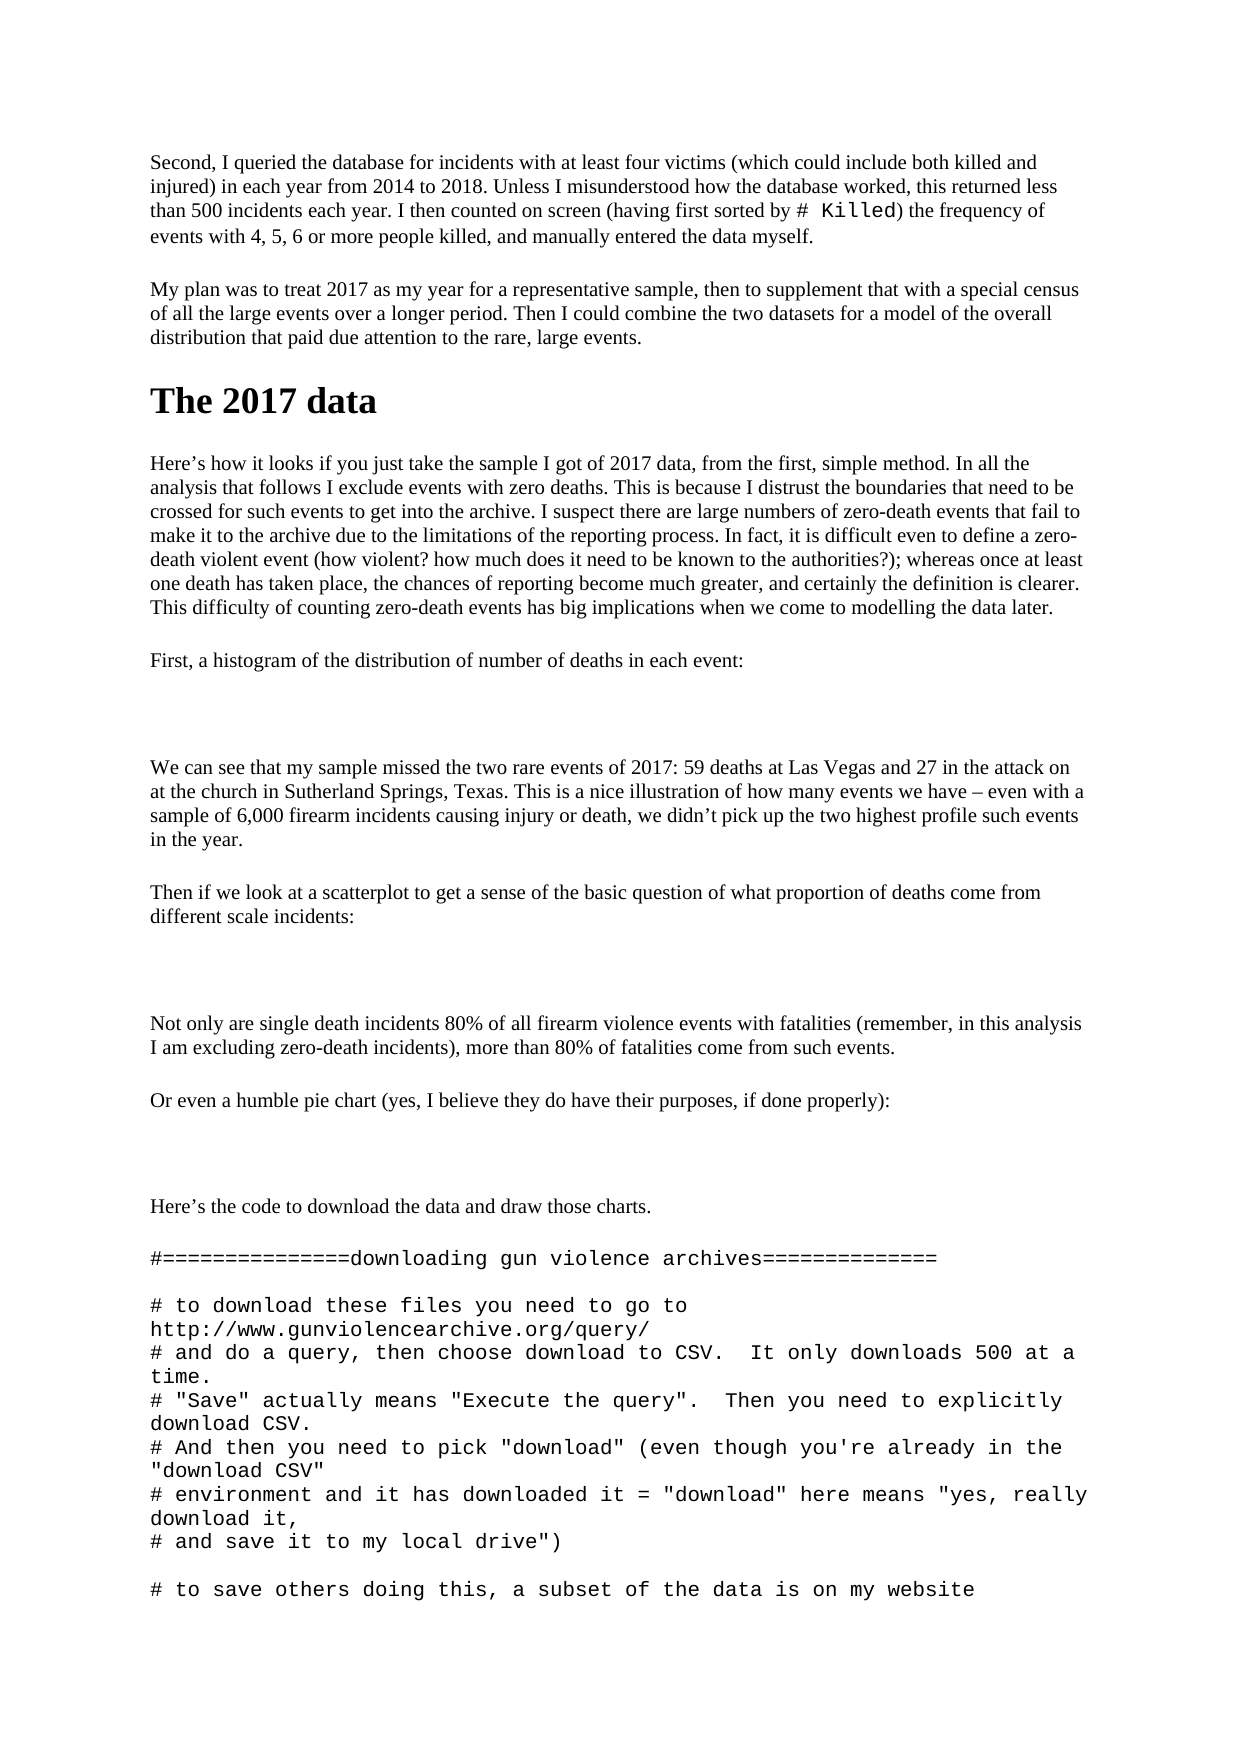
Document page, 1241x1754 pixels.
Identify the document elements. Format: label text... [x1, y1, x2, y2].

text # and do a query, then choose download to CSV. It only downloads 500 at a time. [150, 1342, 1090, 1389]
text #===============downloading gun violence archives============== [150, 1248, 1090, 1271]
text Not only are single death incidents 80% of all firearm violence events with fatalities (remember, in this analysis I am excluding zero-death incidents), more than 80% of fatalities come from such events. [150, 1011, 1090, 1059]
text # And then you need to pick "download" (even though you're already in the "download CSV" [150, 1437, 1090, 1484]
text # environment and it has downloaded it = "download" here means "yes, really download it, [150, 1484, 1090, 1531]
text We can see that my sample missed the two rare events of 2017: 59 deaths at Las Vegas and 27 in the attack on at the church in Sutherland Springs, Texas. This is a nice illustration of how many events we have – even with a sample of 6,000 firearm incidents causing injury or death, we didn’t pick up the two highest profile such events in the year. [150, 755, 1090, 851]
text # to download these files you need to go to http://www.gunviolencearchive.org/query/ [150, 1295, 1090, 1342]
text First, a histogram of the distribution of number of deaths in each event: [150, 648, 1090, 672]
text Here’s the code to download the data and draw those charts. [150, 1194, 1090, 1218]
text Then if we look at a scatterplot to get a sense of the basic question of what proportion of deaths come from different scale incidents: [150, 880, 1090, 928]
text Here’s how it looks if you just take the sample I got of 2017 data, from the first, simple method. In all the analysis that follows I exclude events with zero deaths. This is because I distrust the boundaries that need to be crossed for such events to get into the archive. I suspect there are large numbers of zero-death events that fail to make it to the archive due to the limitations of the reporting process. In fact, it is difficult even to define a zero-death violent event (how violent? how much does it need to be known to the authorities?); whereas once at least one death has taken place, the chances of reporting become much greater, and certainly the definition is clearer. This difficulty of counting zero-death events has big implications when we come to modelling the data later. [150, 451, 1090, 619]
text The 2017 data [150, 378, 1090, 422]
text My plan was to treat 2017 as my year for a representative sample, then to supplement that with a special census of all the large events over a longer period. Then I could combine the two datasets for a model of the overall distribution that paid due attention to the rare, large events. [150, 277, 1090, 349]
text Second, I queried the database for incidents with at least four victims (which could include both killed and injured) in each year from 2014 to 2018. Unless I misunderstood how the database worked, this returned less than 500 incidents each year. I then counted on screen (having first sorted by # Killed) the frequency of events with 4, 5, 6 or more people killed, and manually entered the data myself. [150, 150, 1090, 248]
text # to save others doing this, a subset of the data is on my website [150, 1579, 1090, 1602]
text # "Save" actually means "Execute the query". Then you need to explicitly download CSV. [150, 1389, 1090, 1437]
text # and save it to my local drive") [150, 1531, 1090, 1555]
text Or even a humble pie chart (yes, I believe they do have their purposes, if done properly): [150, 1088, 1090, 1112]
